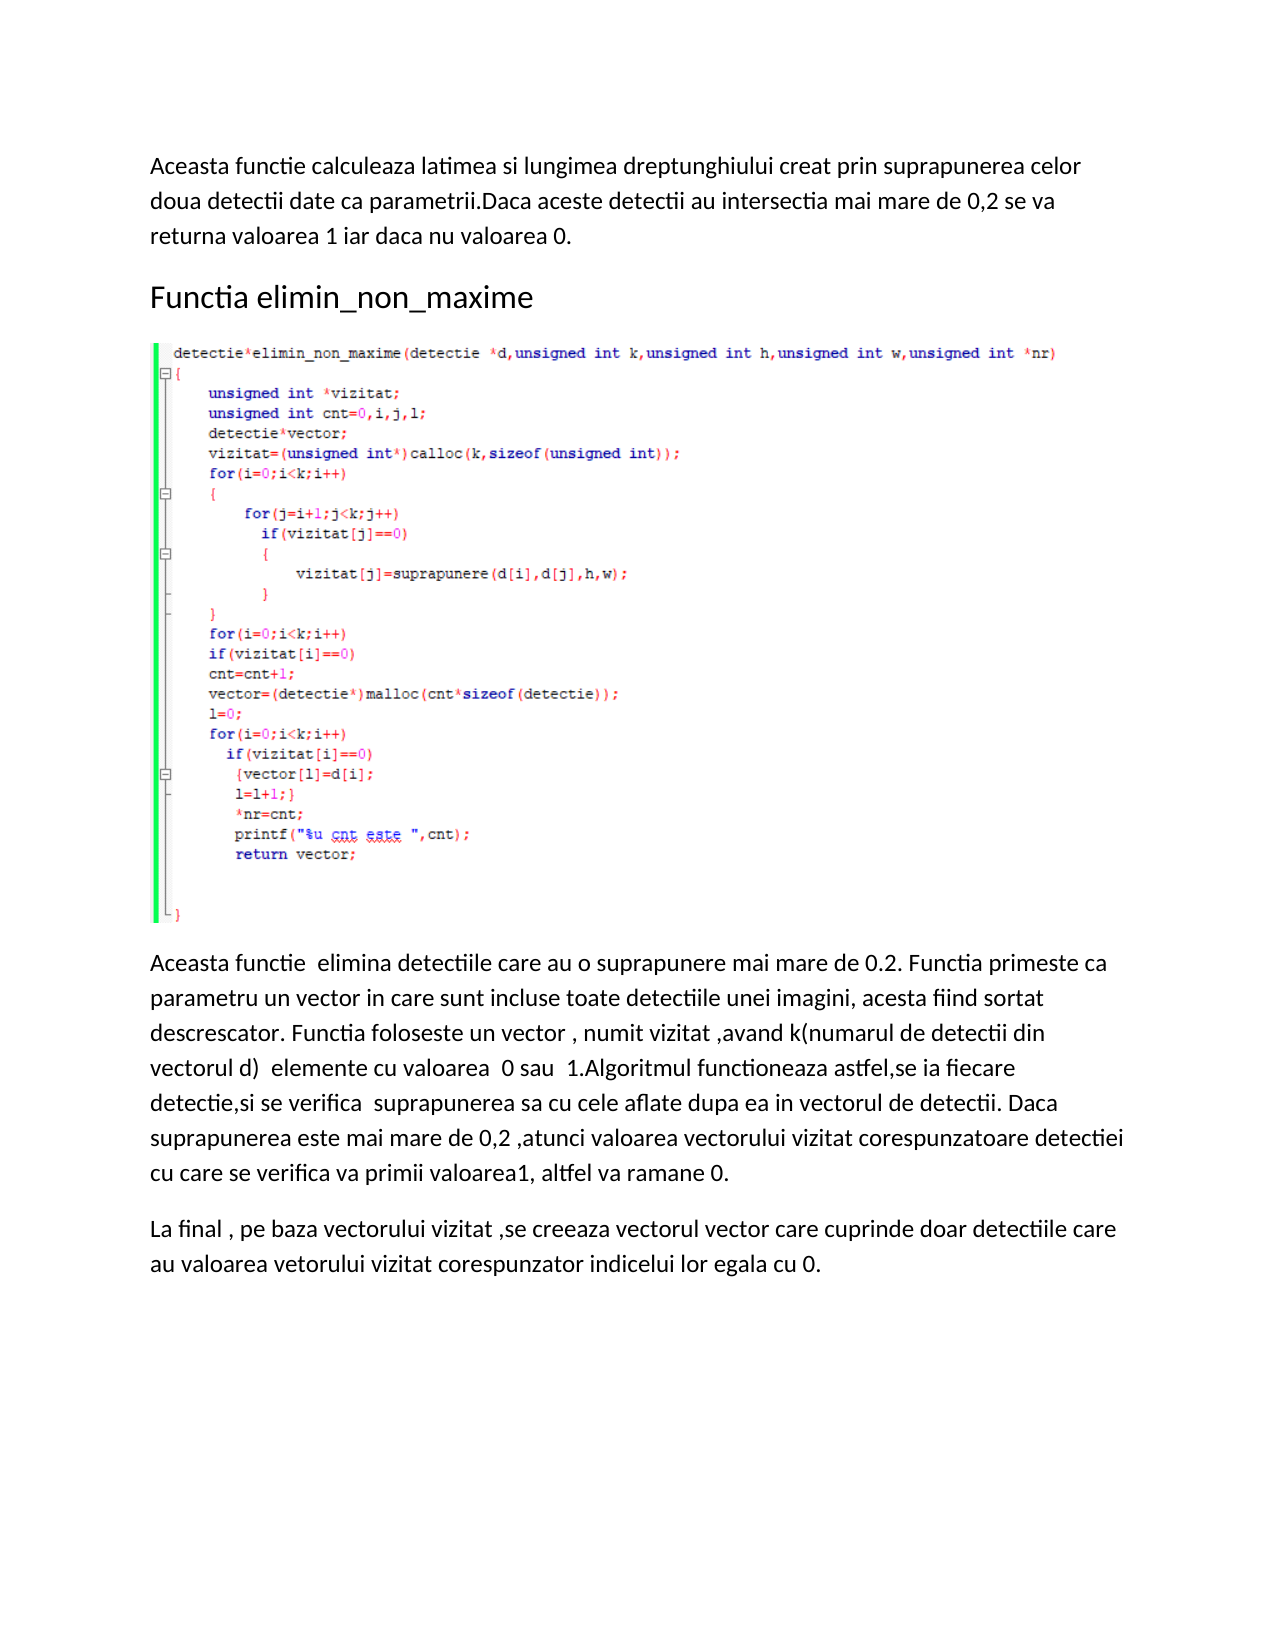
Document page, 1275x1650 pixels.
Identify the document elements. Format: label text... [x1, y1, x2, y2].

text La final , pe baza vectorului vizitat ,se creeaza vectorul vector care cuprinde doar detectiile care au valoarea vetorului vizitat corespunzator indicelui lor egala cu 0. [150, 1213, 1125, 1278]
text Functia elimin_non_maxime [150, 276, 1125, 317]
text Aceasta functie elimina detectiile care au o suprapunere mai mare de 0.2. Functia primeste ca parametru un vector in care sunt incluse toate detectiile unei imagini, acesta fiind sortat descrescator. Functia foloseste un vector , numit vizitat ,avand k(numarul de detectii din vectorul d) elemente cu valoarea 0 sau 1.Algoritmul functioneaza astfel,se ia fiecare detectie,si se verifica suprapunerea sa cu cele aflate dupa ea in vectorul de detectii. Daca suprapunerea este mai mare de 0,2 ,atunci valoarea vectorului vizitat corespunzatoare detectiei cu care se verifica va primii valoarea1, altfel va ramane 0. [150, 947, 1125, 1188]
text Aceasta functie calculeaza latimea si lungimea dreptunghiului creat prin suprapunerea celor doua detectii date ca parametrii.Daca aceste detectii au intersectia mai mare de 0,2 se va returna valoarea 1 iar daca nu valoarea 0. [150, 150, 1125, 251]
picture [150, 343, 1062, 923]
